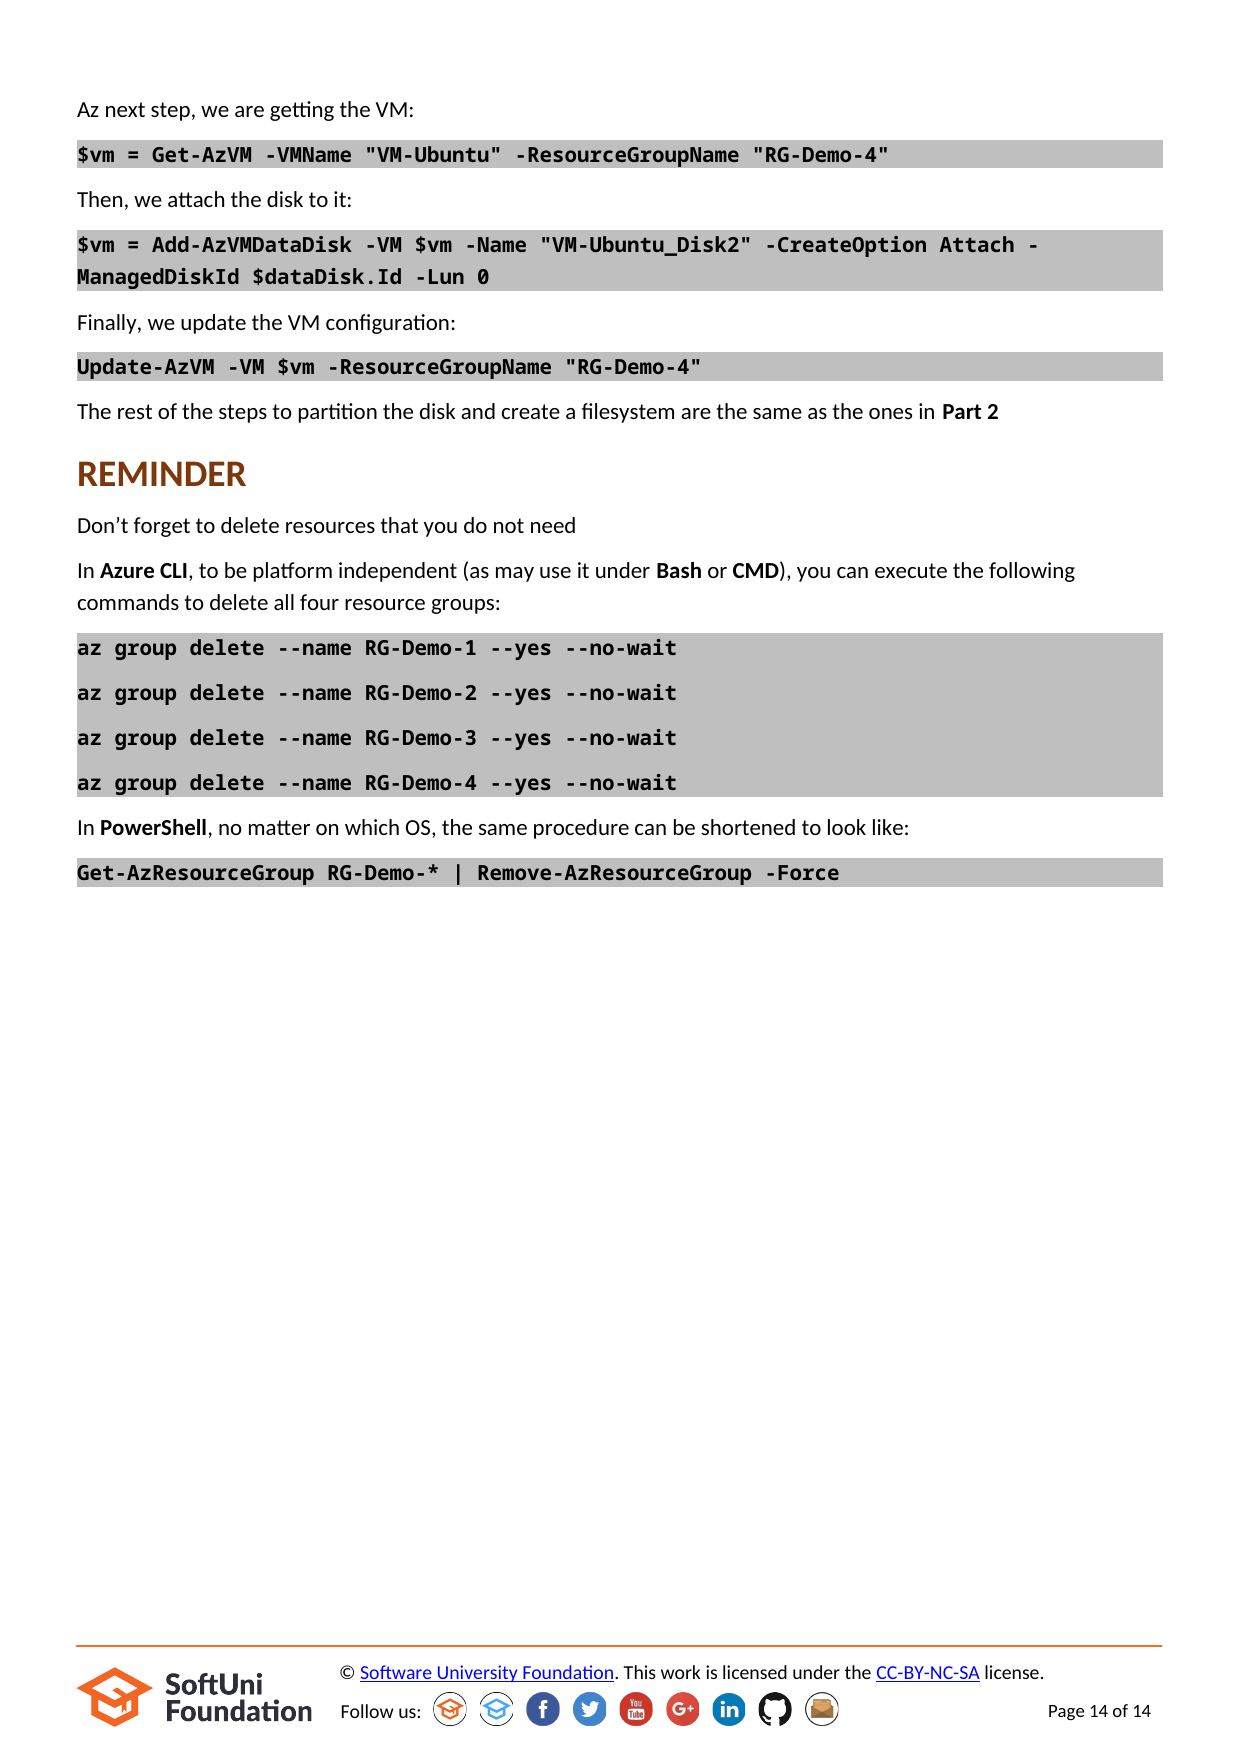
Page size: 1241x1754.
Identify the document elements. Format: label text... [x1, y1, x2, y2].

subtitle REMINDER [77, 450, 1163, 496]
picture [727, 1707, 738, 1717]
picture [619, 1692, 653, 1726]
text $vm = Get-AzVM -VMName "VM-Ubuntu" -ResourceGroupName "RG-Demo-4" [77, 140, 1163, 168]
text The rest of the steps to partition the disk and create a filesystem are the same as the ones in Part 2 [77, 397, 1163, 425]
picture [736, 1716, 746, 1726]
text Update-AzVM -VM $vm -ResourceGroupName "RG-Demo-4" [77, 352, 1163, 381]
text Get-AzResourceGroup RG-Demo-* | Remove-AzResourceGroup -Force [77, 858, 1163, 887]
picture [712, 1716, 722, 1726]
text az group delete --name RG-Demo-1 --yes --no-wait [77, 633, 1163, 661]
picture [758, 1692, 792, 1726]
picture [666, 1692, 700, 1726]
text In Azure CLI, to be platform independent (as may use it under Bash or CMD), you can execute the following commands to delete all four resource groups: [77, 556, 1163, 616]
picture [433, 1692, 467, 1726]
picture [76, 1667, 312, 1727]
text In PowerShell, no matter on which OS, the same procedure can be shortened to look like: [77, 813, 1163, 841]
picture [480, 1692, 513, 1726]
picture [736, 1693, 746, 1703]
picture [712, 1693, 722, 1703]
text Don’t forget to delete resources that you do not need [77, 511, 1163, 539]
picture [805, 1692, 839, 1726]
text az group delete --name RG-Demo-2 --yes --no-wait [77, 678, 1163, 707]
text Finally, we update the VM configuration: [77, 308, 1163, 336]
picture [573, 1692, 607, 1726]
text az group delete --name RG-Demo-4 --yes --no-wait [77, 768, 1163, 797]
text Then, we attach the disk to it: [77, 185, 1163, 213]
text Az next step, we are getting the VM: [77, 95, 1163, 123]
text az group delete --name RG-Demo-3 --yes --no-wait [77, 723, 1163, 752]
picture [526, 1692, 560, 1726]
text $vm = Add-AzVMDataDisk -VM $vm -Name "VM-Ubuntu_Disk2" -CreateOption Attach -ManagedDiskId $dataDisk.Id -Lun 0 [77, 230, 1163, 291]
